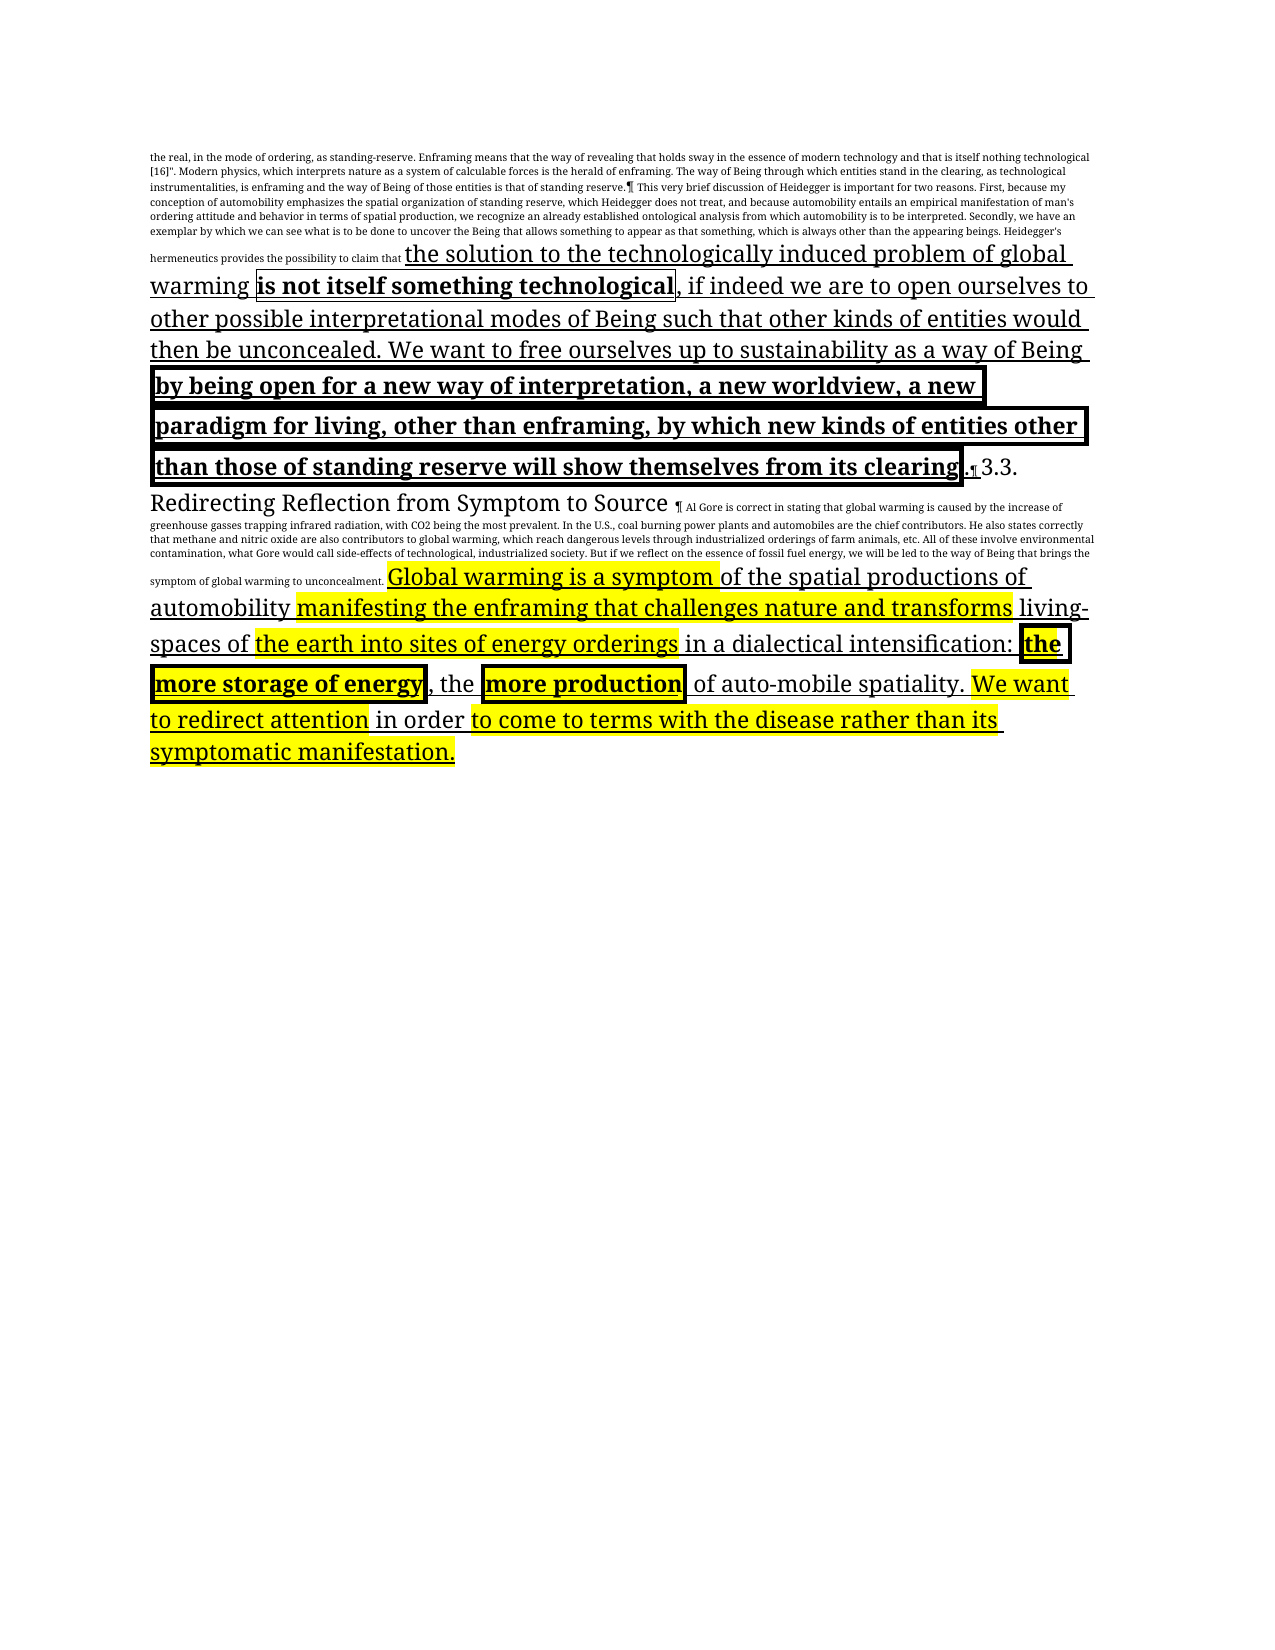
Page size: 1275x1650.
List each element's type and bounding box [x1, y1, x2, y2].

text [150, 298, 1095, 767]
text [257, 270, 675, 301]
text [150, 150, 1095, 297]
